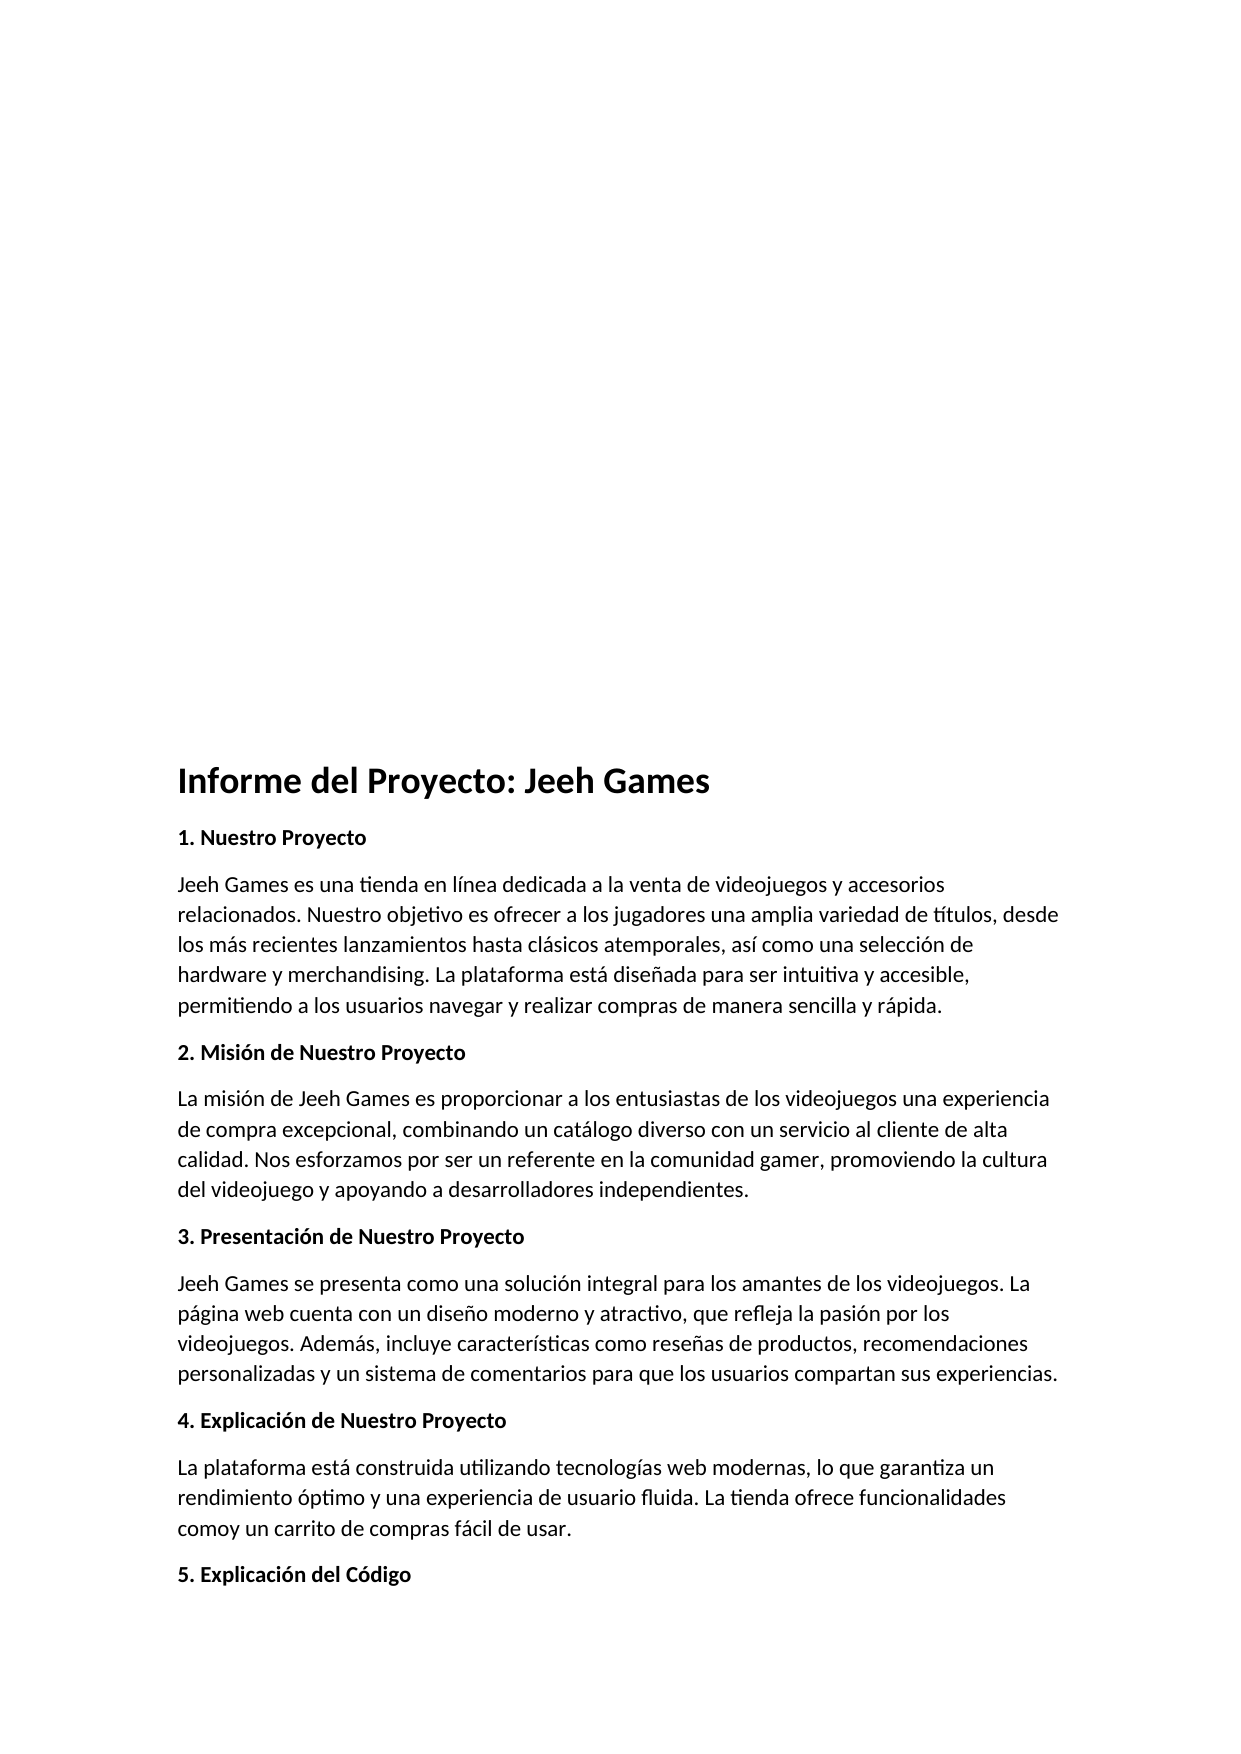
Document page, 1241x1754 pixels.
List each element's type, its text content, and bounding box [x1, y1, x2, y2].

text 2. Misión de Nuestro Proyecto [177, 1038, 1063, 1066]
text La plataforma está construida utilizando tecnologías web modernas, lo que garantiza un rendimiento óptimo y una experiencia de usuario fluida. La tienda ofrece funcionalidades comoy un carrito de compras fácil de usar. [177, 1453, 1063, 1542]
text 1. Nuestro Proyecto [177, 823, 1063, 851]
text Informe del Proyecto: Jeeh Games [177, 757, 1063, 803]
text 4. Explicación de Nuestro Proyecto [177, 1406, 1063, 1434]
text 5. Explicación del Código [177, 1561, 1063, 1589]
text 3. Presentación de Nuestro Proyecto [177, 1222, 1063, 1250]
text La misión de Jeeh Games es proporcionar a los entusiastas de los videojuegos una experiencia de compra excepcional, combinando un catálogo diverso con un servicio al cliente de alta calidad. Nos esforzamos por ser un referente en la comunidad gamer, promoviendo la cultura del videojuego y apoyando a desarrolladores independientes. [177, 1084, 1063, 1203]
text Jeeh Games es una tienda en línea dedicada a la venta de videojuegos y accesorios relacionados. Nuestro objetivo es ofrecer a los jugadores una amplia variedad de títulos, desde los más recientes lanzamientos hasta clásicos atemporales, así como una selección de hardware y merchandising. La plataforma está diseñada para ser intuitiva y accesible, permitiendo a los usuarios navegar y realizar compras de manera sencilla y rápida. [177, 870, 1063, 1019]
text Jeeh Games se presenta como una solución integral para los amantes de los videojuegos. La página web cuenta con un diseño moderno y atractivo, que refleja la pasión por los videojuegos. Además, incluye características como reseñas de productos, recomendaciones personalizadas y un sistema de comentarios para que los usuarios compartan sus experiencias. [177, 1269, 1063, 1388]
